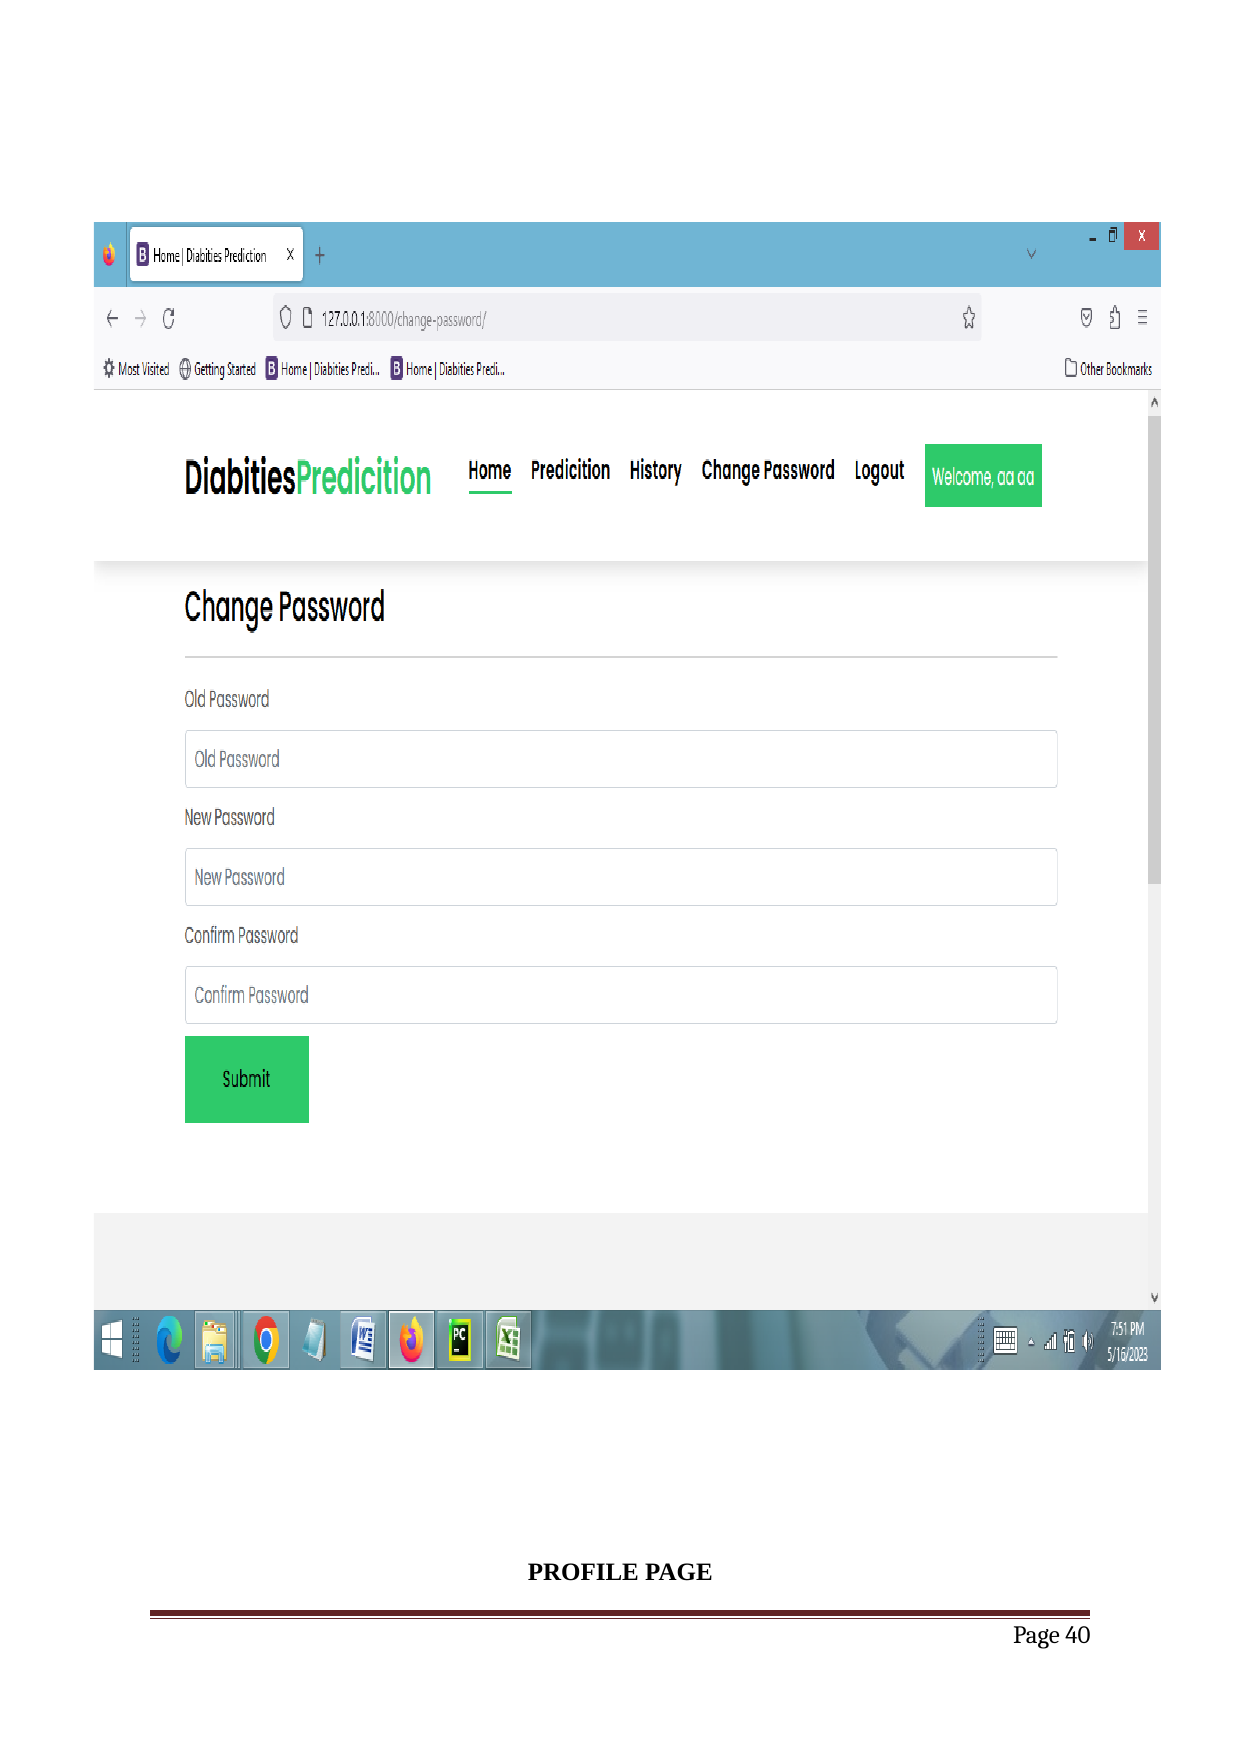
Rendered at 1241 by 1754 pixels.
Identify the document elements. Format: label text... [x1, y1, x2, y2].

text PROFILE PAGE [150, 1557, 1090, 1586]
picture [93, 222, 1161, 1370]
